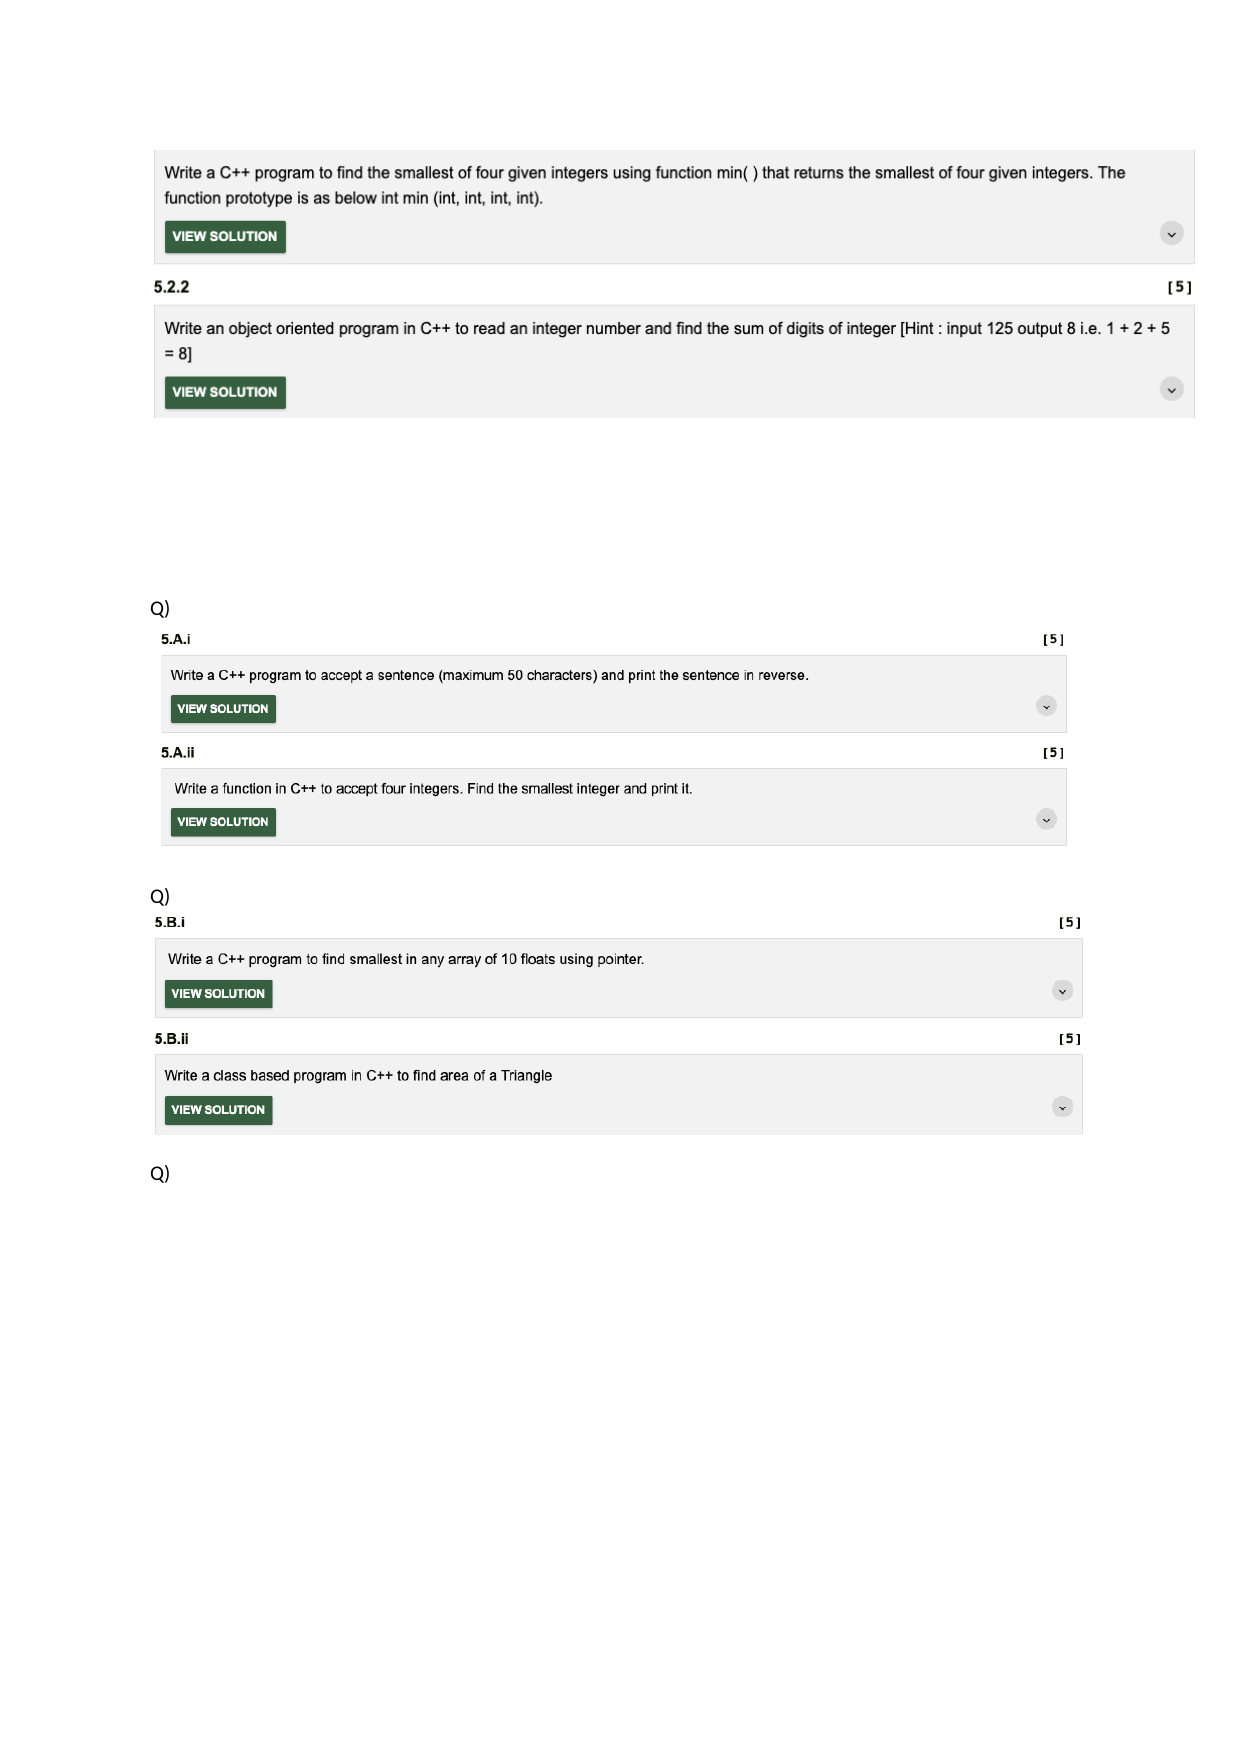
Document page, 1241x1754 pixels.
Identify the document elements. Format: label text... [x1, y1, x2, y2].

text Q) [150, 1160, 1090, 1186]
picture [150, 908, 1090, 1135]
picture [150, 150, 1202, 418]
text Q) [150, 596, 1090, 621]
text Q) [150, 883, 1090, 908]
picture [154, 621, 1069, 858]
